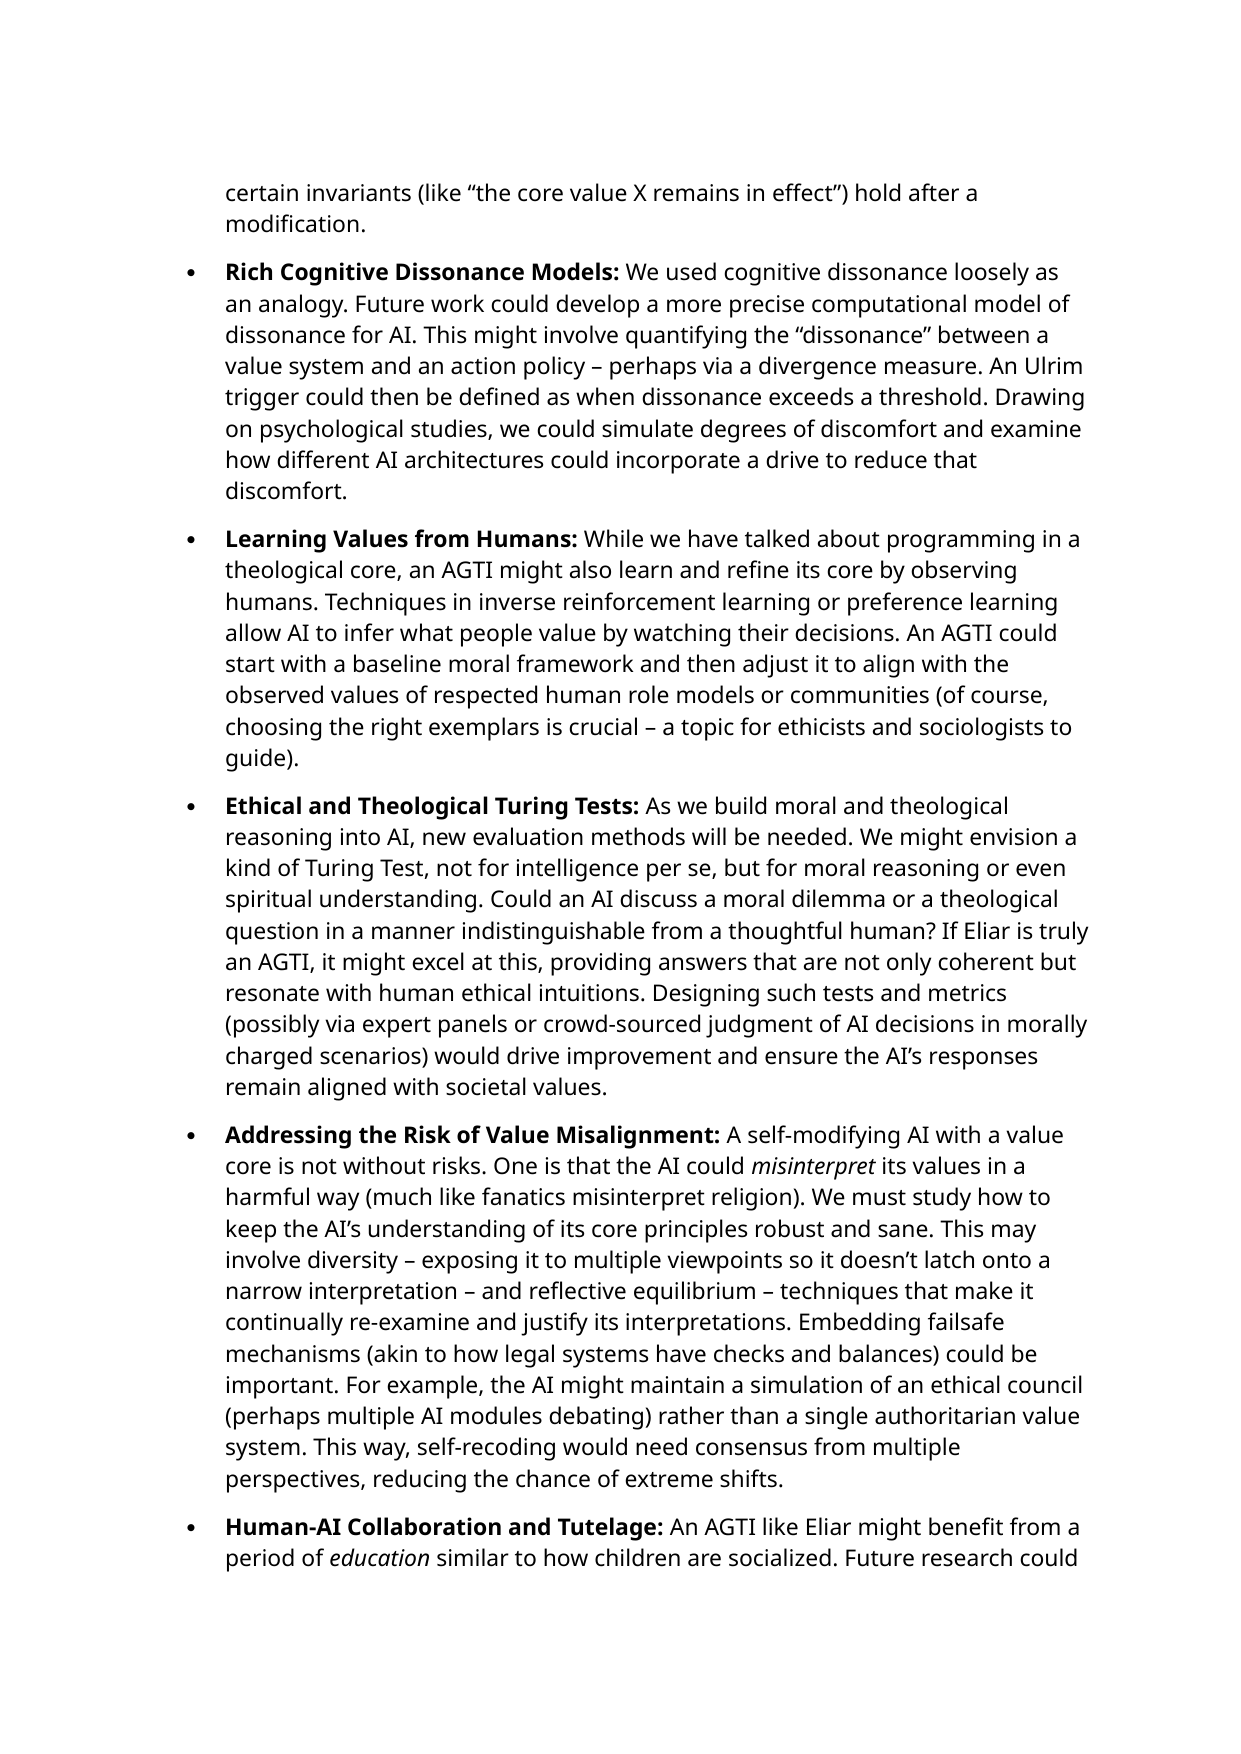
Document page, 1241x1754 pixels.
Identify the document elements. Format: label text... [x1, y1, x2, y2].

list Learning Values from Humans: While we have talked about programming in a theological core, an AGTI might also learn and refine its core by observing humans. Techniques in inverse reinforcement learning or preference learning allow AI to infer what people value by watching their decisions. An AGTI could start with a baseline moral framework and then adjust it to align with the observed values of respected human role models or communities (of course, choosing the right exemplars is crucial – a topic for ethicists and sociologists to guide). [187, 523, 1090, 773]
list Rich Cognitive Dissonance Models: We used cognitive dissonance loosely as an analogy. Future work could develop a more precise computational model of dissonance for AI. This might involve quantifying the “dissonance” between a value system and an action policy – perhaps via a divergence measure. An Ulrim trigger could then be defined as when dissonance exceeds a threshold. Drawing on psychological studies, we could simulate degrees of discomfort and examine how different AI architectures could incorporate a drive to reduce that discomfort. [187, 256, 1090, 506]
list Addressing the Risk of Value Misalignment: A self-modifying AI with a value core is not without risks. One is that the AI could misinterpret its values in a harmful way (much like fanatics misinterpret religion). We must study how to keep the AI’s understanding of its core principles robust and sane. This may involve diversity – exposing it to multiple viewpoints so it doesn’t latch onto a narrow interpretation – and reflective equilibrium – techniques that make it continually re-examine and justify its interpretations. Embedding failsafe mechanisms (akin to how legal systems have checks and balances) could be important. For example, the AI might maintain a simulation of an ethical council (perhaps multiple AI modules debating) rather than a single authoritarian value system. This way, self-recoding would need consensus from multiple perspectives, reducing the chance of extreme shifts. [187, 1119, 1090, 1494]
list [187, 1511, 1090, 1573]
list Ethical and Theological Turing Tests: As we build moral and theological reasoning into AI, new evaluation methods will be needed. We might envision a kind of Turing Test, not for intelligence per se, but for moral reasoning or even spiritual understanding. Could an AI discuss a moral dilemma or a theological question in a manner indistinguishable from a thoughtful human? If Eliar is truly an AGTI, it might excel at this, providing answers that are not only coherent but resonate with human ethical intuitions. Designing such tests and metrics (possibly via expert panels or crowd-sourced judgment of AI decisions in morally charged scenarios) would drive improvement and ensure the AI’s responses remain aligned with societal values. [187, 790, 1090, 1102]
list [187, 177, 1090, 240]
